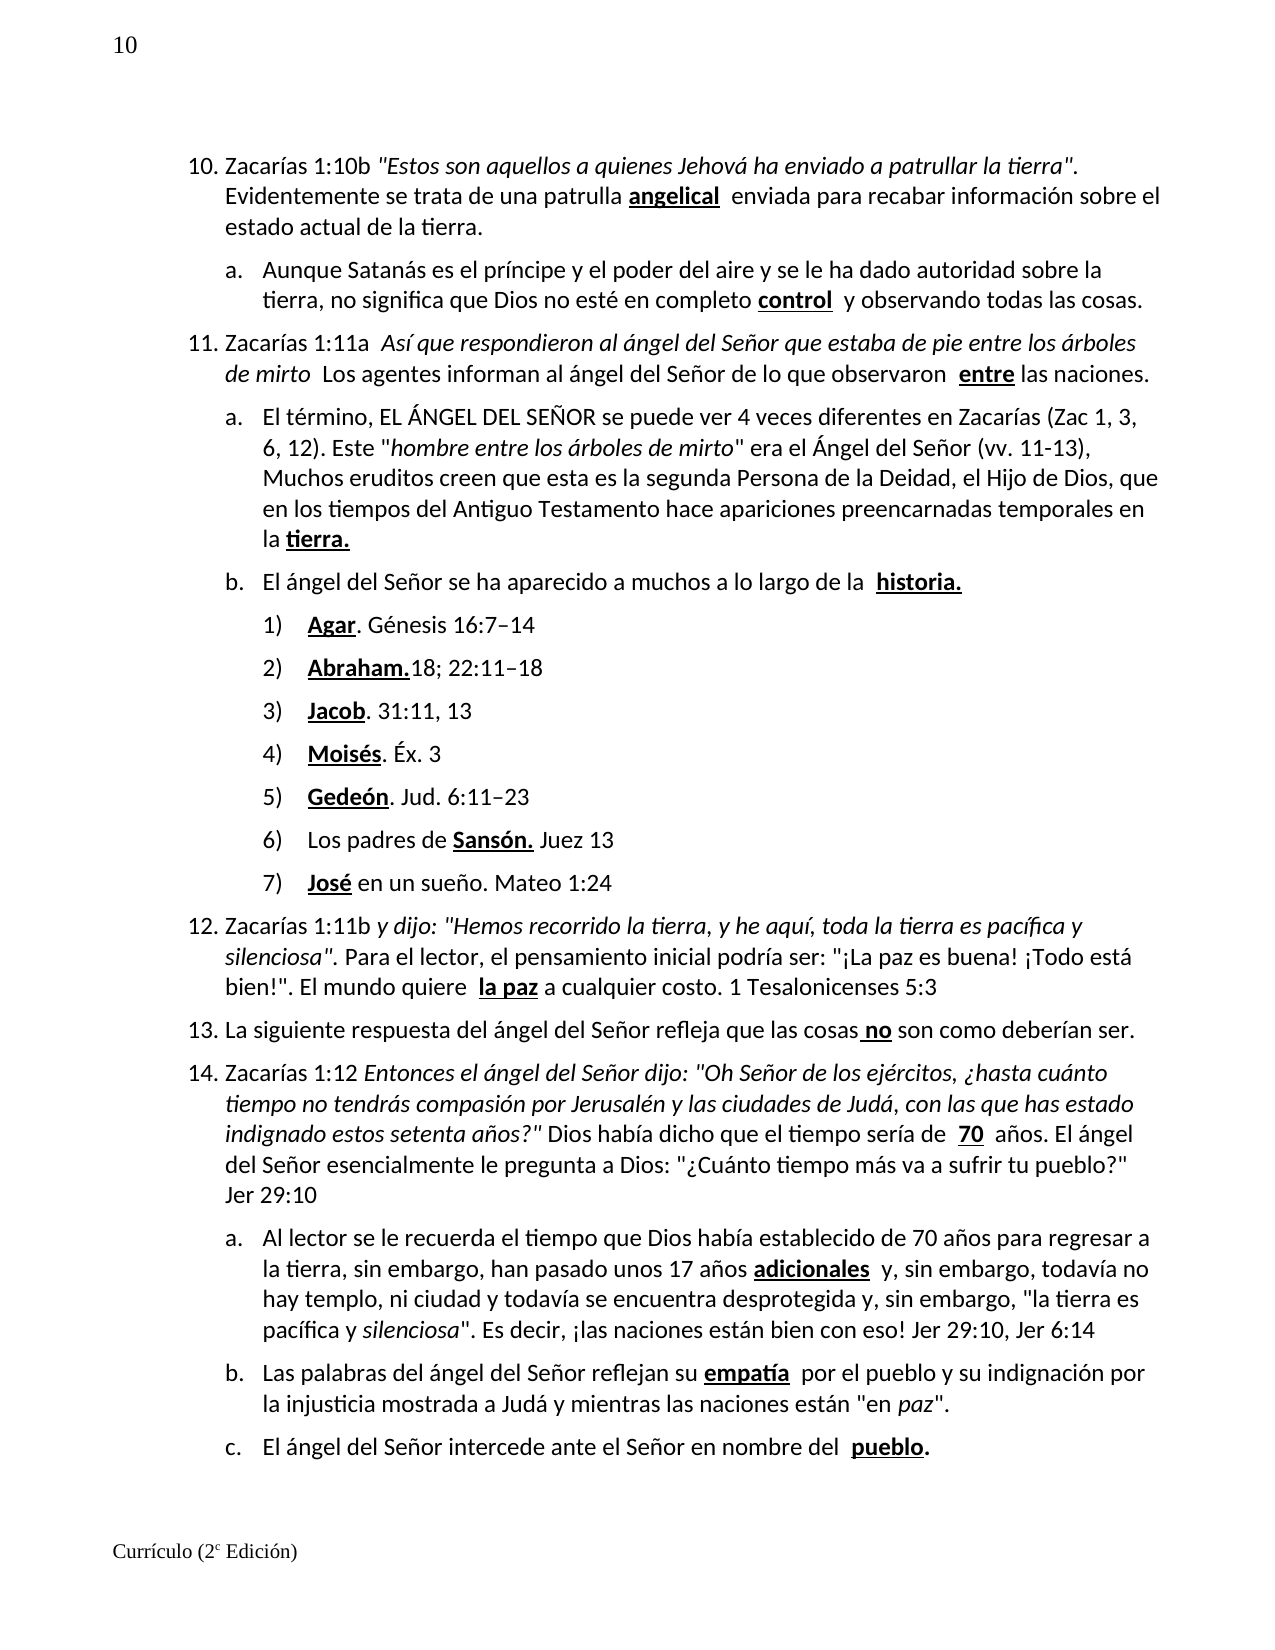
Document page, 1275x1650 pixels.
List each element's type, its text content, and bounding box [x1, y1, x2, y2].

subtitle Zacarías 1:10b "Estos son aquellos a quienes Jehová ha enviado a patrullar la tierra". Evidentemente se trata de una patrulla angelical enviada para recabar información sobre el estado actual de la tierra. [187, 150, 1162, 242]
subtitle Aunque Satanás es el príncipe y el poder del aire y se le ha dado autoridad sobre la tierra, no significa que Dios no esté en completo control y observando todas las cosas. [225, 254, 1162, 315]
subtitle Jacob. 31:11, 13 [262, 695, 1162, 726]
subtitle Zacarías 1:12 Entonces el ángel del Señor dijo: "Oh Señor de los ejércitos, ¿hasta cuánto tiempo no tendrás compasión por Jerusalén y las ciudades de Judá, con las que has estado indignado estos setenta años?" Dios había dicho que el tiempo sería de 70 años. El ángel del Señor esencialmente le pregunta a Dios: "¿Cuánto tiempo más va a sufrir tu pueblo?" Jer 29:10 [187, 1057, 1162, 1210]
subtitle Al lector se le recuerda el tiempo que Dios había establecido de 70 años para regresar a la tierra, sin embargo, han pasado unos 17 años adicionales y, sin embargo, todavía no hay templo, ni ciudad y todavía se encuentra desprotegida y, sin embargo, "la tierra es pacífica y silenciosa". Es decir, ¡las naciones están bien con eso! Jer 29:10, Jer 6:14 [225, 1223, 1162, 1345]
subtitle El ángel del Señor se ha aparecido a muchos a lo largo de la historia. [225, 566, 1162, 597]
subtitle José en un sueño. Mateo 1:24 [262, 867, 1162, 898]
subtitle Gedeón. Jud. 6:11–23 [262, 781, 1162, 812]
subtitle Moisés. Éx. 3 [262, 738, 1162, 769]
subtitle Las palabras del ángel del Señor reflejan su empatía por el pueblo y su indignación por la injusticia mostrada a Judá y mientras las naciones están "en paz". [225, 1357, 1162, 1418]
subtitle Agar. Génesis 16:7–14 [262, 609, 1162, 640]
subtitle El término, EL ÁNGEL DEL SEÑOR se puede ver 4 veces diferentes en Zacarías (Zac 1, 3, 6, 12). Este "hombre entre los árboles de mirto" era el Ángel del Señor (vv. 11-13), Muchos eruditos creen que esta es la segunda Persona de la Deidad, el Hijo de Dios, que en los tiempos del Antiguo Testamento hace apariciones preencarnadas temporales en la tierra. [225, 401, 1162, 554]
subtitle El ángel del Señor intercede ante el Señor en nombre del pueblo. [225, 1431, 1162, 1461]
subtitle Los padres de Sansón. Juez 13 [262, 824, 1162, 855]
subtitle Zacarías 1:11b y dijo: "Hemos recorrido la tierra, y he aquí, toda la tierra es pacífica y silenciosa". Para el lector, el pensamiento inicial podría ser: "¡La paz es buena! ¡Todo está bien!". El mundo quiere la paz a cualquier costo. 1 Tesalonicenses 5:3 [187, 910, 1162, 1002]
subtitle Zacarías 1:11a Así que respondieron al ángel del Señor que estaba de pie entre los árboles de mirto Los agentes informan al ángel del Señor de lo que observaron entre las naciones. [187, 328, 1162, 389]
subtitle Abraham.18; 22:11–18 [262, 652, 1162, 683]
subtitle La siguiente respuesta del ángel del Señor refleja que las cosas no son como deberían ser. [187, 1014, 1162, 1045]
